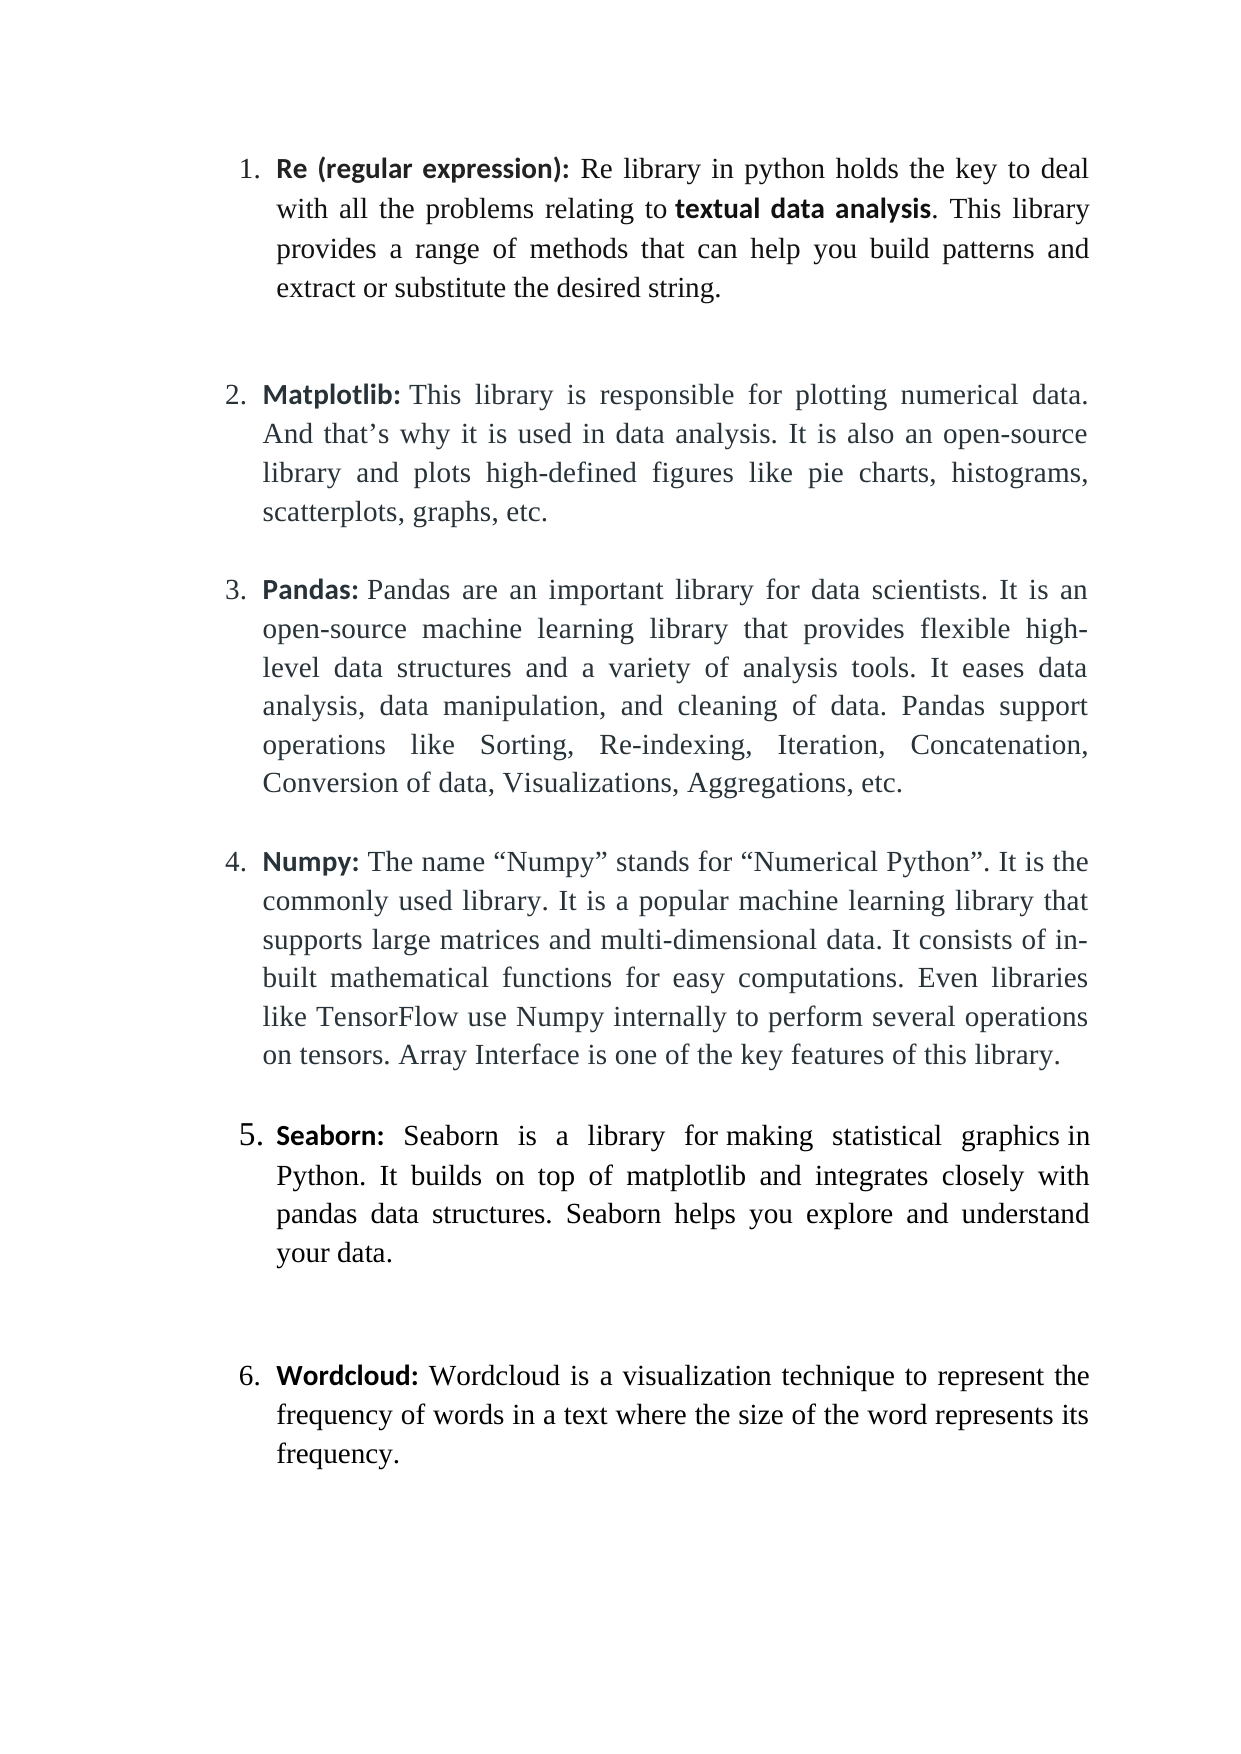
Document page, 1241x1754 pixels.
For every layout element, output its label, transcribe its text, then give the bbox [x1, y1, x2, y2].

list Seaborn: Seaborn is a library for making statistical graphics in Python. It builds on top of matplotlib and integrates closely with pandas data structures. Seaborn helps you explore and understand your data. [239, 1114, 1090, 1269]
list Pandas: Pandas are an important library for data scientists. It is an open-source machine learning library that provides flexible high-level data structures and a variety of analysis tools. It eases data analysis, data manipulation, and cleaning of data. Pandas support operations like Sorting, Re-indexing, Iteration, Concatenation, Conversion of data, Visualizations, Aggregations, etc. [225, 571, 1090, 799]
list Wordcloud: Wordcloud is a visualization technique to represent the frequency of words in a text where the size of the word represents its frequency. [239, 1357, 1090, 1469]
list Re (regular expression): Re library in python holds the key to deal with all the problems relating to textual data analysis. This library provides a range of methods that can help you build patterns and extract or substitute the desired string. [239, 150, 1090, 303]
list Matplotlib: This library is responsible for plotting numerical data. And that’s why it is used in data analysis. It is also an open-source library and plots high-defined figures like pie charts, histograms, scatterplots, graphs, etc. [225, 376, 1090, 527]
list Numpy: The name “Numpy” stands for “Numerical Python”. It is the commonly used library. It is a popular machine learning library that supports large matrices and multi-dimensional data. It consists of in-built mathematical functions for easy computations. Even libraries like TensorFlow use Numpy internally to perform several operations on tensors. Array Interface is one of the key features of this library. [225, 843, 1090, 1071]
